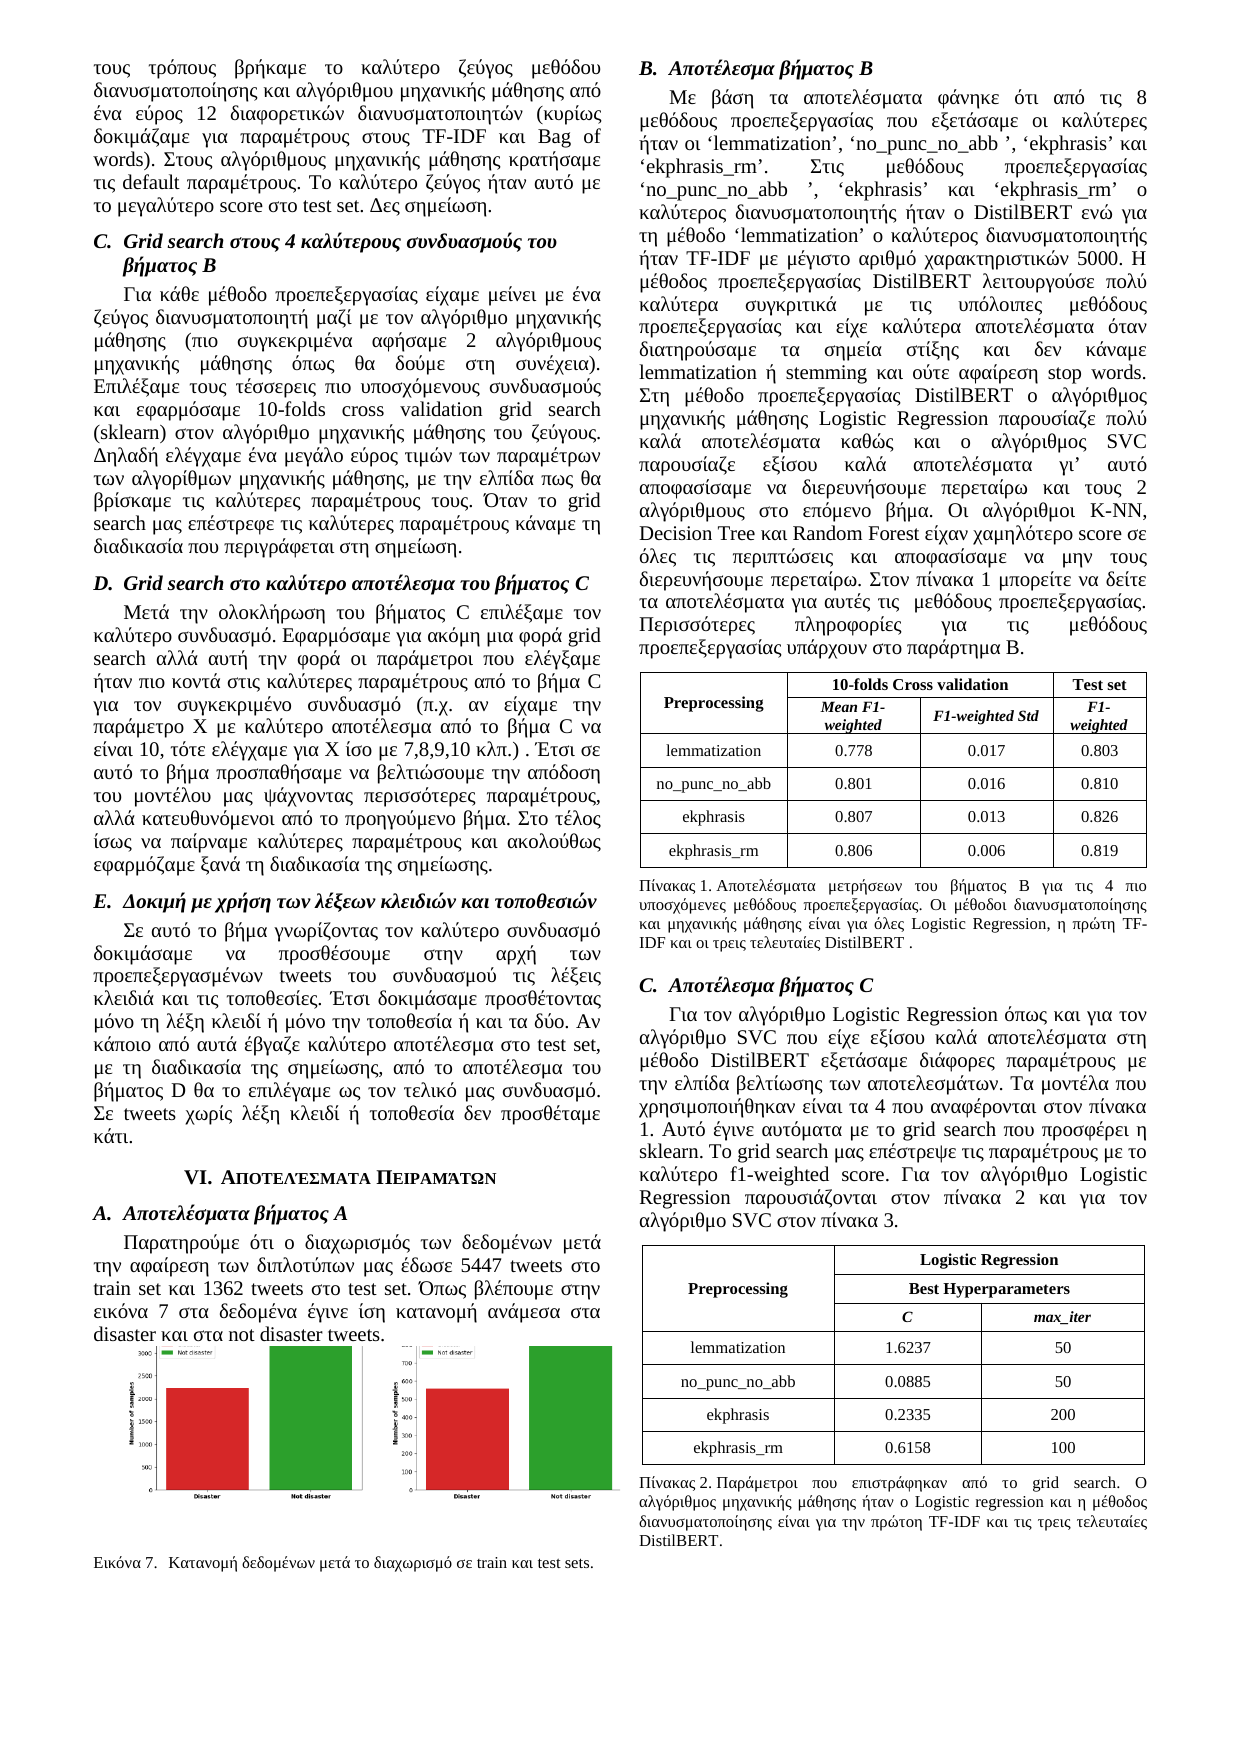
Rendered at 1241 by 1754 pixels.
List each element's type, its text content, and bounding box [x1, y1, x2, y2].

table_cell 0.801 [788, 768, 920, 800]
table_cell Best Hyperparameters [835, 1275, 1144, 1303]
list Παράμετροι που επιστράφηκαν από τo grid search. Ο αλγόριθμος μηχανικής μάθησης ήταν ο Logistic regression και η μέθοδος διανυσματοποίησης είναι για την πρώτoη TF-IDF και τις τρεις τελευταίες DistilBERT. [639, 1473, 1147, 1550]
table_cell 0.819 [1054, 834, 1146, 867]
subtitle Grid search στους 4 καλύτερους συνδυασμούς του βήματος B [93, 229, 601, 277]
table_cell lemmatization [643, 1332, 834, 1364]
table_cell ekphrasis [643, 1399, 834, 1431]
table_cell 0.778 [788, 734, 920, 767]
table_cell 0.826 [1054, 801, 1146, 833]
list Κατανομή δεδομένων μετά το διαχωρισμό σε train και test sets. [93, 1553, 601, 1572]
table_cell 200 [982, 1399, 1144, 1431]
table_cell 0.803 [1054, 734, 1146, 767]
table_cell 0.6158 [835, 1432, 981, 1464]
list Αποτελέσματα μετρήσεων του βήματος B για τις 4 πιο υποσχόμενες μεθόδους προεπεξεργασίας. Οι μέθοδοι διανυσματοποίησης και μηχανικής μάθησης είναι για όλες Logistic Regression, η πρώτη TF-IDF και οι τρεις τελευταίες DistilBERT . [639, 875, 1147, 952]
table_cell 0.006 [921, 834, 1053, 867]
table_cell ekphrasis [641, 801, 787, 833]
table_cell 0.017 [921, 734, 1053, 767]
table_cell F1-weighted Std [921, 698, 1053, 733]
table_header Test set [1054, 673, 1146, 697]
subtitle Αποτελέσματα Πειραμάτων [93, 1164, 601, 1189]
table_header Preprocessing [641, 673, 787, 733]
table_cell Mean F1-weighted [788, 698, 920, 733]
table_cell 0.0885 [835, 1365, 981, 1397]
subtitle Αποτελέσματα βήματος A [93, 1201, 601, 1225]
text Παρατηρούμε ότι ο διαχωρισμός των δεδομένων μετά την αφαίρεση των διπλοτύπων μας έδωσε 5447 tweets στο train set και 1362 tweets στο test set. Όπως βλέπουμε στην εικόνα 7 στα δεδομένα έγινε ίση κατανομή ανάμεσα στα disaster και στα not disaster tweets. [93, 1231, 601, 1346]
table_cell 0.806 [788, 834, 920, 867]
subtitle Grid search στο καλύτερο αποτέλεσμα του βήματος C [93, 571, 601, 595]
table_cell 50 [982, 1332, 1144, 1364]
subtitle Δοκιμή με χρήση των λέξεων κλειδιών και τοποθεσιών [93, 888, 601, 913]
subtitle Αποτέλεσμα βήματος C [639, 973, 1147, 997]
table_cell max_iter [982, 1304, 1144, 1331]
text Για κάθε μέθοδο προεπεξεργασίας είχαμε μείνει με ένα ζεύγος διανυσματοποιητή μαζί με τον αλγόριθμο μηχανικής μάθησης (πιο συγκεκριμένα αφήσαμε 2 αλγόριθμους μηχανικής μάθησης όπως θα δούμε στη συνέχεια). Επιλέξαμε τους τέσσερεις πιο υποσχόμενους συνδυασμούς και εφαρμόσαμε 10-folds cross validation grid search (sklearn) στον αλγόριθμο μηχανικής μάθησης του ζεύγους. Δηλαδή ελέγχαμε ένα μεγάλο εύρος τιμών των παραμέτρων των αλγορίθμων μηχανικής μάθησης, με την ελπίδα πως θα βρίσκαμε τις καλύτερες παραμέτρους τους. Όταν το grid search μας επέστρεφε τις καλύτερες παραμέτρους κάναμε τη διαδικασία που περιγράφεται στη σημείωση. [93, 283, 601, 558]
subtitle Αποτέλεσμα βήματος B [639, 56, 1147, 80]
table_cell 0.810 [1054, 768, 1146, 800]
table_cell 0.807 [788, 801, 920, 833]
text Με βάση τα αποτελέσματα φάνηκε ότι από τις 8 μεθόδους προεπεξεργασίας που εξετάσαμε οι καλύτερες ήταν οι ‘lemmatization’, ‘no_punc_no_abb ’, ‘ekphrasis’ και ‘ekphrasis_rm’. Στις μεθόδους προεπεξεργασίας ‘no_punc_no_abb ’, ‘ekphrasis’ και ‘ekphrasis_rm’ ο καλύτερος διανυσματοποιητής ήταν ο DistilBERT ενώ για τη μέθοδο ‘lemmatization’ ο καλύτερος διανυσματοποιητής ήταν TF-IDF με μέγιστο αριθμό χαρακτηριστικών 5000. Η μέθοδος προεπεξεργασίας DistilBERT λειτουργούσε πολύ καλύτερα συγκριτικά με τις υπόλοιπες μεθόδους προεπεξεργασίας και είχε καλύτερα αποτελέσματα όταν διατηρούσαμε τα σημεία στίξης και δεν κάναμε lemmatization ή stemming και ούτε αφαίρεση stop words. Στη μέθοδο προεπεξεργασίας DistilBERT ο αλγόριθμος μηχανικής μάθησης Logistic Regression παρουσίαζε πολύ καλά αποτελέσματα καθώς και ο αλγόριθμος SVC παρουσίαζε εξίσου καλά αποτελέσματα γι’ αυτό αποφασίσαμε να διερευνήσουμε περεταίρω και τους 2 αλγόριθμους στο επόμενο βήμα. Οι αλγόριθμοι K-NN, Decision Tree και Random Forest είχαν χαμηλότερο score σε όλες τις περιπτώσεις και αποφασίσαμε να μην τους διερευνήσουμε περεταίρω. Στον πίνακα 1 μπορείτε να δείτε τα αποτελέσματα για αυτές τις μεθόδους προεπεξεργασίας. Περισσότερες πληροφορίες για τις μεθόδους προεπεξεργασίας υπάρχουν στο παράρτημα Β. [639, 87, 1147, 659]
table_cell no_punc_no_abb [643, 1365, 834, 1397]
text Για τον αλγόριθμο Logistic Regression όπως και για τον αλγόριθμο SVC που είχε εξίσου καλά αποτελέσματα στη μέθοδο DistilBERT εξετάσαμε διάφορες παραμέτρους με την ελπίδα βελτίωσης των αποτελεσμάτων. Τα μοντέλα που χρησιμοποιήθηκαν είναι τα 4 που αναφέρονται στον πίνακα 1. Αυτό έγινε αυτόματα με το grid search που προσφέρει η sklearn. Το grid search μας επέστρεψε τις παραμέτρους με το καλύτερο f1-weighted score. Για τον αλγόριθμο Logistic Regression παρουσιάζονται στον πίνακα 2 και για τον αλγόριθμο SVC στον πίνακα 3. [639, 1003, 1147, 1232]
table_cell 0.016 [921, 768, 1053, 800]
table_cell 0.013 [921, 801, 1053, 833]
table_cell 0.2335 [835, 1399, 981, 1431]
table_cell F1-weighted [1054, 698, 1146, 733]
text Σε αυτό το βήμα γνωρίζοντας τον καλύτερο συνδυασμό δοκιμάσαμε να προσθέσουμε στην αρχή των προεπεξεργασμένων tweets του συνδυασμού τις λέξεις κλειδιά και τις τοποθεσίες. Έτσι δοκιμάσαμε προσθέτοντας μόνο τη λέξη κλειδί ή μόνο την τοποθεσία ή και τα δύο. Αν κάποιο από αυτά έβγαζε καλύτερο αποτέλεσμα στο test set, με τη διαδικασία της σημείωσης, από το αποτέλεσμα του βήματος D θα το επιλέγαμε ως τον τελικό μας συνδυασμό. Σε tweets χωρίς λέξη κλειδί ή τοποθεσία δεν προσθέταμε κάτι. [93, 919, 601, 1148]
table_cell 1.6237 [835, 1332, 981, 1364]
table_cell C [835, 1304, 981, 1331]
picture [123, 1346, 621, 1504]
table_header Logistic Regression [835, 1246, 1144, 1273]
table_header Preprocessing [643, 1246, 834, 1331]
table_cell ekphrasis_rm [641, 834, 787, 867]
table_header 10-folds Cross validation [788, 673, 1053, 697]
table_cell 100 [982, 1432, 1144, 1464]
text Μετά την ολοκλήρωση του βήματος C επιλέξαμε τον καλύτερο συνδυασμό. Εφαρμόσαμε για ακόμη μια φορά grid search αλλά αυτή την φορά οι παράμετροι που ελέγξαμε ήταν πιο κοντά στις καλύτερες παραμέτρους από το βήμα C για τον συγκεκριμένο συνδυασμό (π.χ. αν είχαμε την παράμετρο X με καλύτερο αποτέλεσμα από το βήμα C να είναι 10, τότε ελέγχαμε για Χ ίσο με 7,8,9,10 κλπ.) . Έτσι σε αυτό το βήμα προσπαθήσαμε να βελτιώσουμε την απόδοση του μοντέλου μας ψάχνοντας περισσότερες παραμέτρους, αλλά κατευθυνόμενοι από το προηγούμενο βήμα. Στο τέλος ίσως να παίρναμε καλύτερες παραμέτρους και ακολούθως εφαρμόζαμε ξανά τη διαδικασία της σημείωσης. [93, 601, 601, 876]
table_cell 50 [982, 1365, 1144, 1397]
table_cell ekphrasis_rm [643, 1432, 834, 1464]
table_cell no_punc_no_abb [641, 768, 787, 800]
table_cell lemmatization [641, 734, 787, 767]
